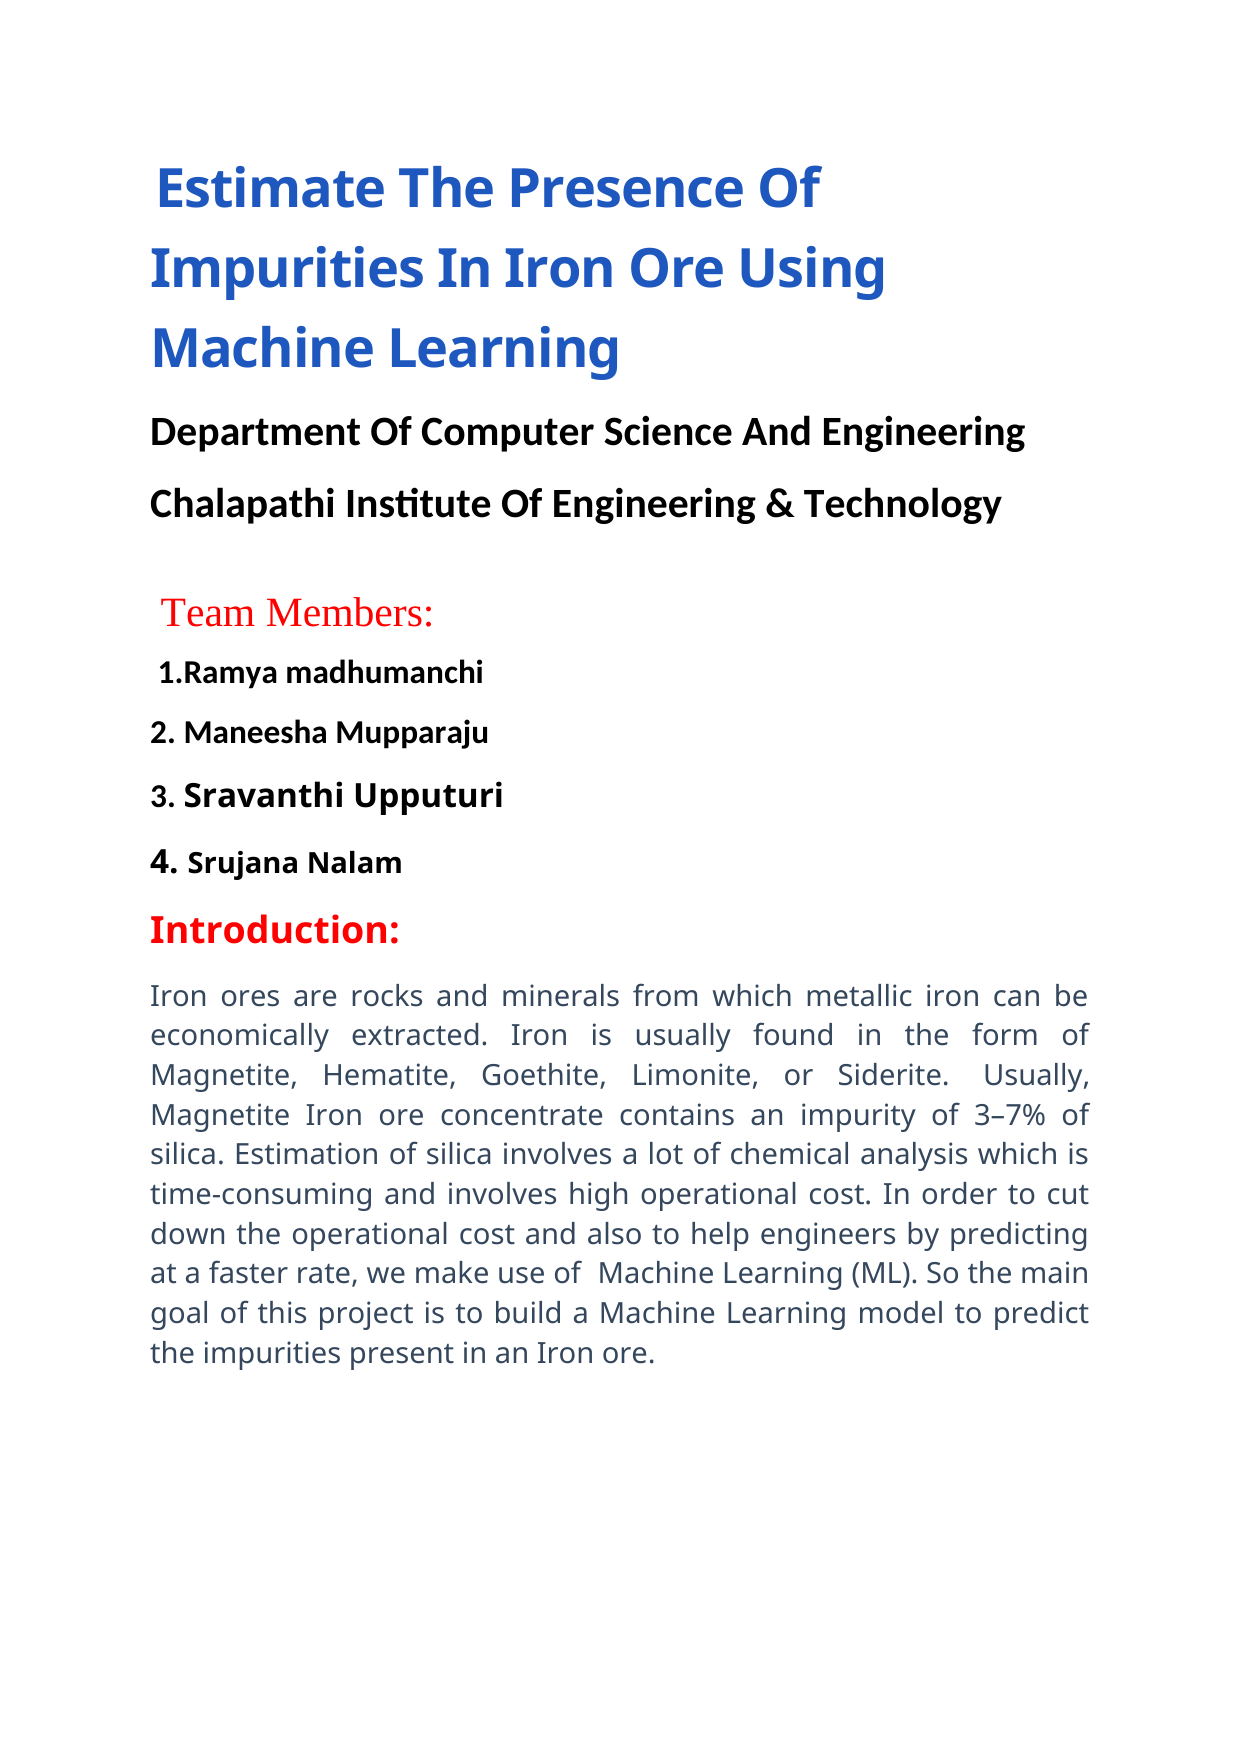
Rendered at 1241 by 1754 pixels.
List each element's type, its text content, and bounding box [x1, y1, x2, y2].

subtitle Team Members: [150, 587, 1090, 635]
text 3. Sravanthi Upputuri [150, 772, 1090, 817]
text 1.Ramya madhumanchi [150, 651, 1090, 691]
text Iron ores are rocks and minerals from which metallic iron can be economically extracted. Iron is usually found in the form of Magnetite, Hematite, Goethite, Limonite, or Siderite. Usually, Magnetite Iron ore concentrate contains an impurity of 3–7% of silica. Estimation of silica involves a lot of chemical analysis which is time-consuming and involves high operational cost. In order to cut down the operational cost and also to help engineers by predicting at a faster rate, we make use of Machine Learning (ML). So the main goal of this project is to build a Machine Learning model to predict the impurities present in an Iron ore. [150, 975, 1090, 1372]
text Department Of Computer Science And Engineering [150, 405, 1090, 456]
text Chalapathi Institute Of Engineering & Technology [150, 477, 1090, 560]
text Introduction: [150, 903, 1090, 954]
text 4. Srujana Nalam [150, 837, 1090, 883]
text Estimate The Presence Of Impurities In Iron Ore Using Machine Learning [150, 150, 1090, 383]
text 2. Maneesha Mupparaju [150, 711, 1090, 752]
